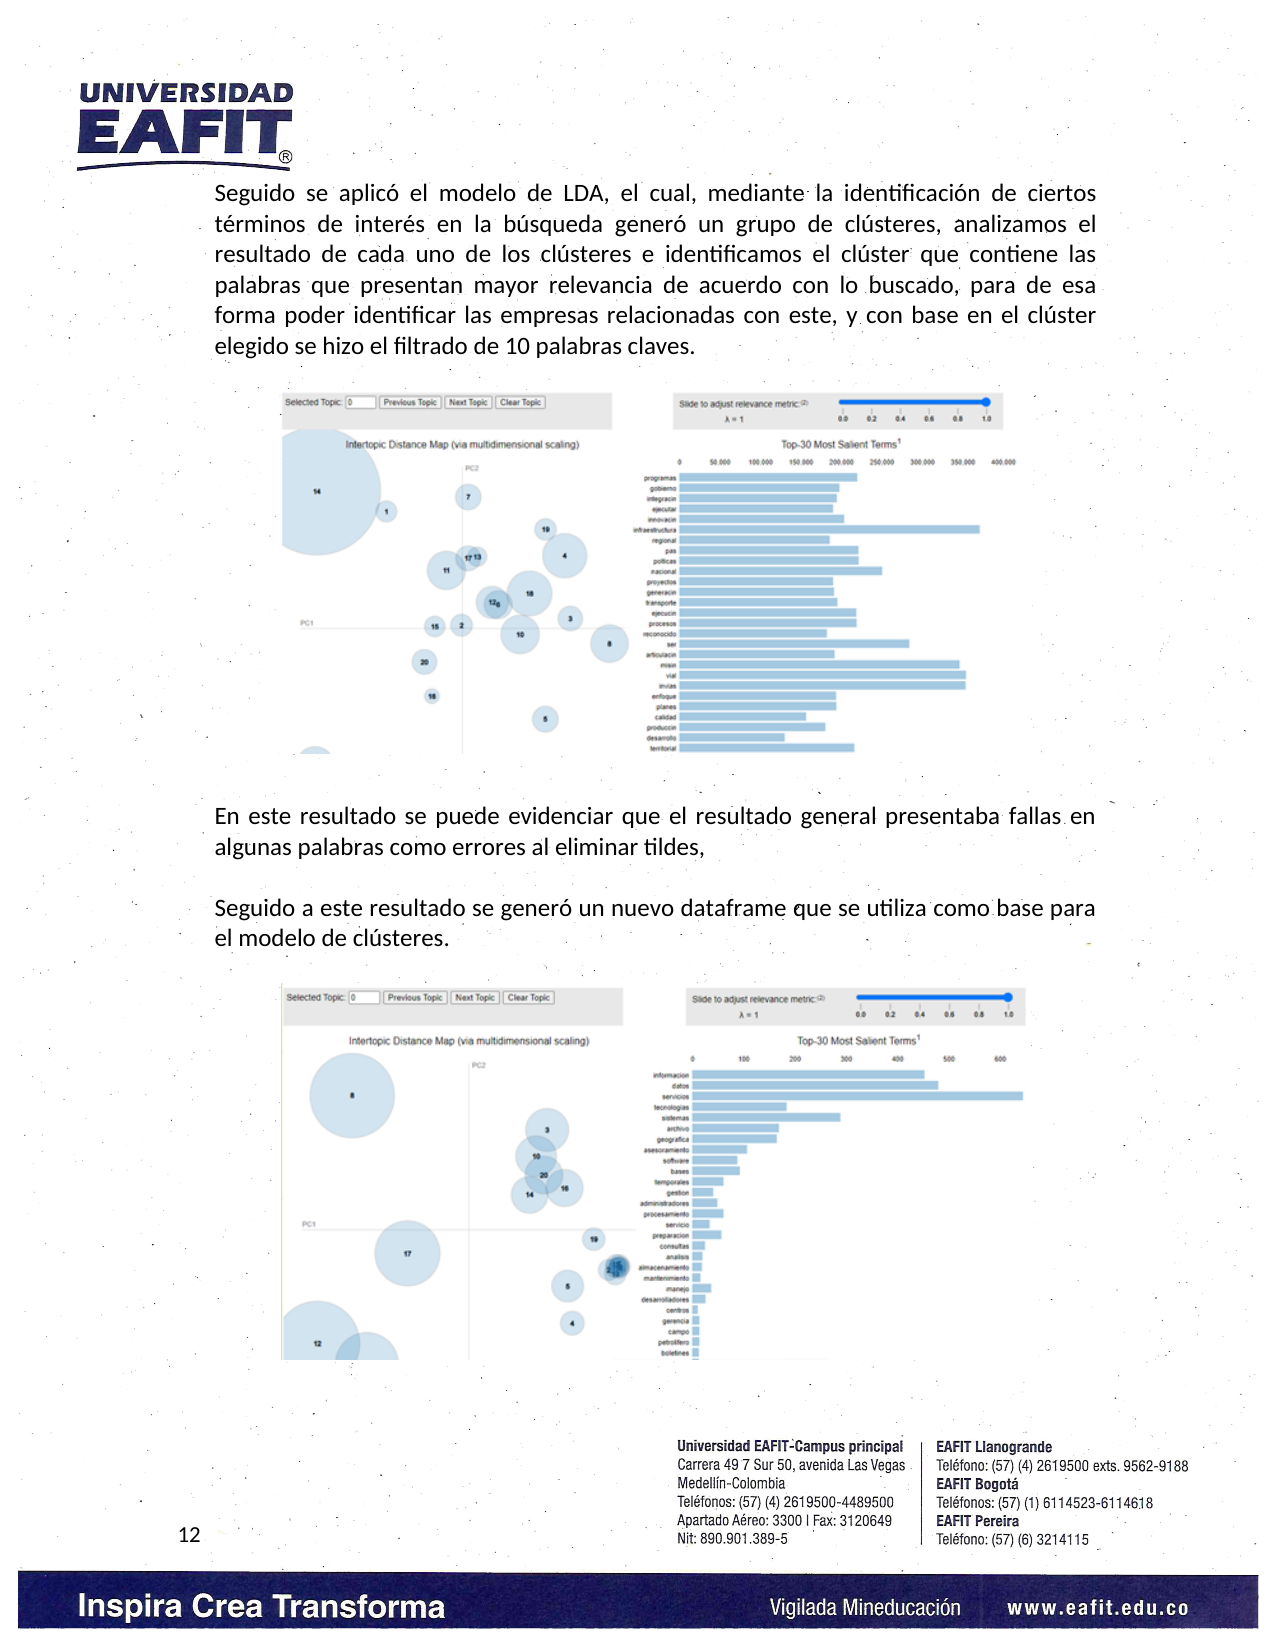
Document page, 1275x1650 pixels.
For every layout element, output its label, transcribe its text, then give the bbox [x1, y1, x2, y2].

text En este resultado se puede evidenciar que el resultado general presentaba fallas en algunas palabras como errores al eliminar tildes, [214, 800, 1098, 861]
picture [0, 1, 1275, 1650]
text Seguido se aplicó el modelo de LDA, el cual, mediante la identificación de ciertos términos de interés en la búsqueda generó un grupo de clústeres, analizamos el resultado de cada uno de los clústeres e identificamos el clúster que contiene las palabras que presentan mayor relevancia de acuerdo con lo buscado, para de esa forma poder identificar las empresas relacionadas con este, y con base en el clúster elegido se hizo el filtrado de 10 palabras claves. [214, 177, 1098, 360]
text Seguido a este resultado se generó un nuevo dataframe que se utiliza como base para el modelo de clústeres. [214, 892, 1098, 953]
